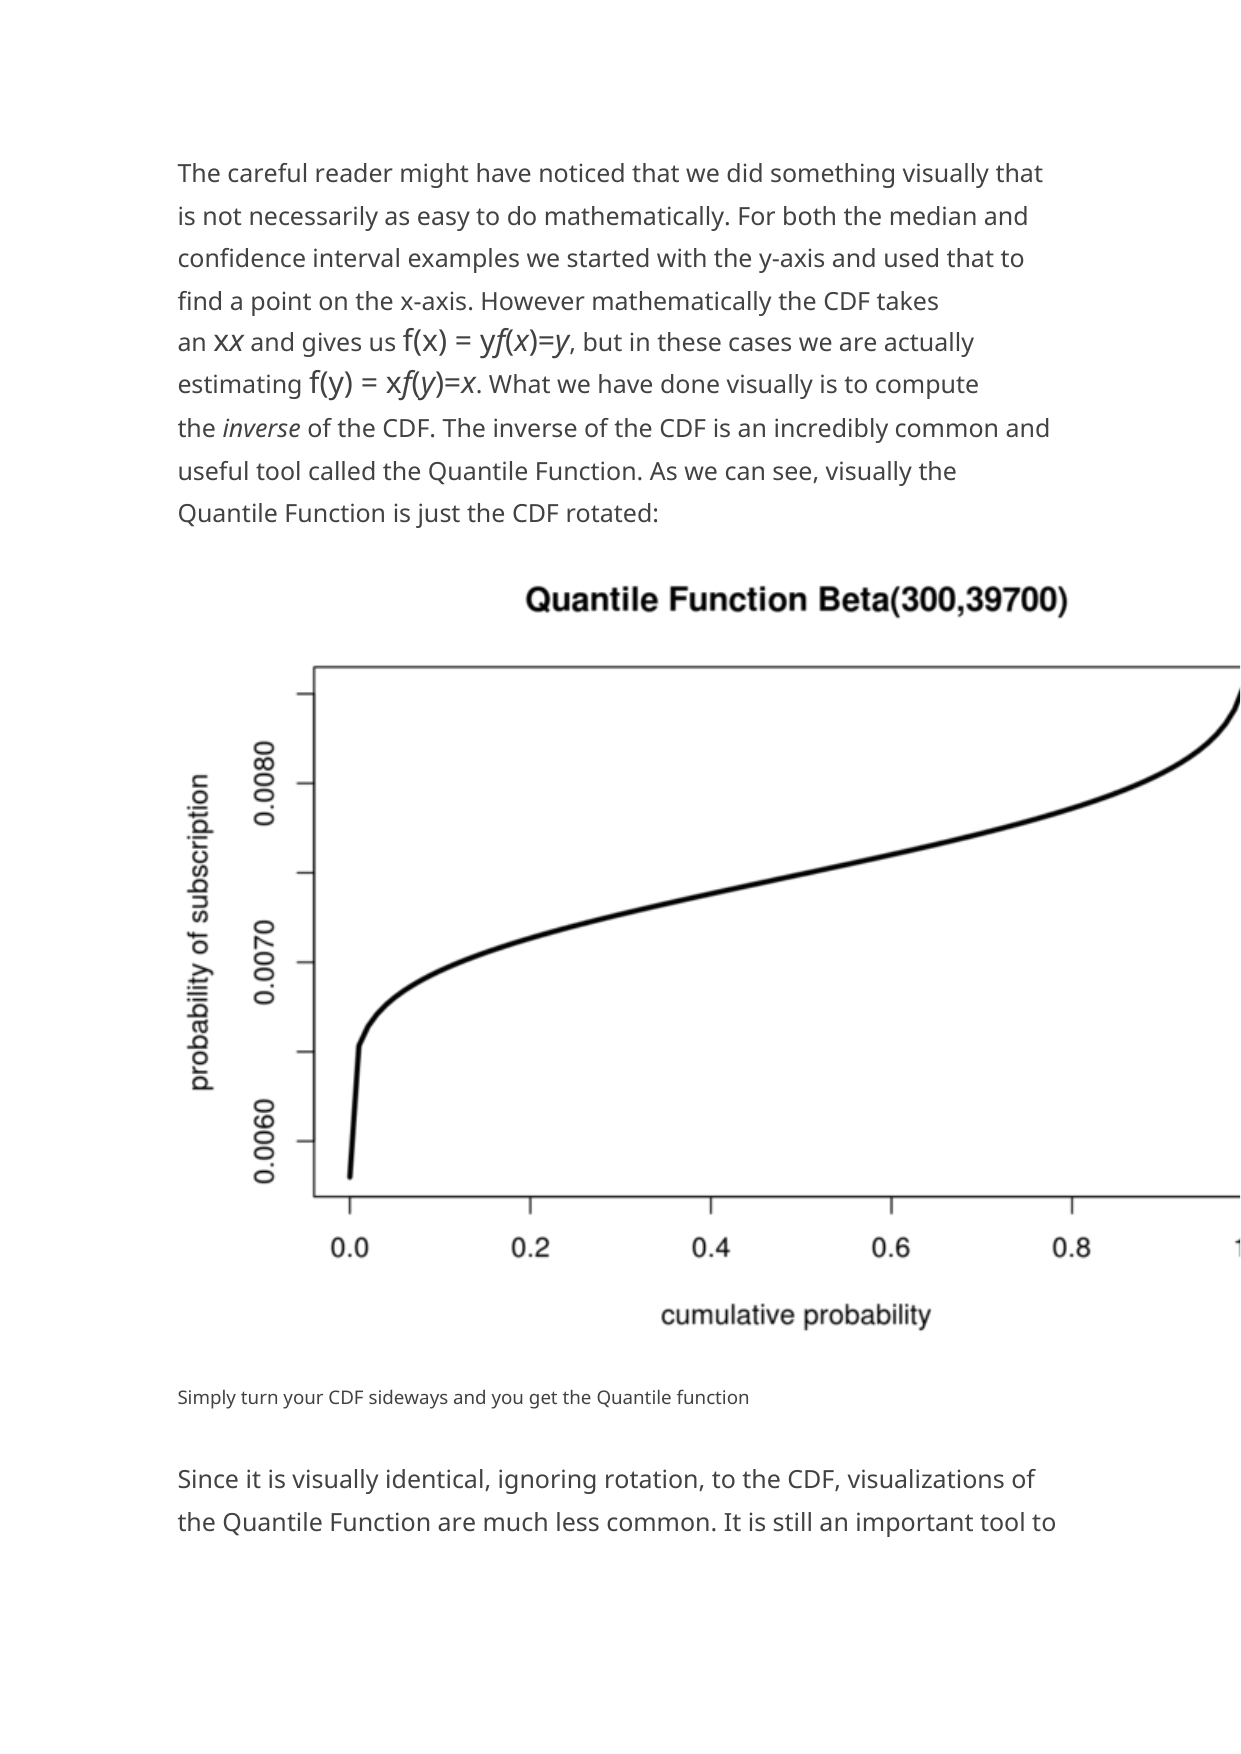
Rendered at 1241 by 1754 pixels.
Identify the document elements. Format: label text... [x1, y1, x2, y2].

text Simply turn your CDF sideways and you get the Quantile function [177, 1368, 1063, 1409]
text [177, 1453, 1063, 1538]
text The careful reader might have noticed that we did something visually that is not necessarily as easy to do mathematically. For both the median and confidence interval examples we started with the y-axis and used that to find a point on the x-axis. However mathematically the CDF takes an xx and gives us f(x) = yf(x)=y, but in these cases we are actually estimating f(y) = xf(y)=x. What we have done visually is to compute the inverse of the CDF. The inverse of the CDF is an incredibly common and useful tool called the Quantile Function. As we can see, visually the Quantile Function is just the CDF rotated: [177, 148, 1063, 530]
picture [177, 530, 1241, 1368]
